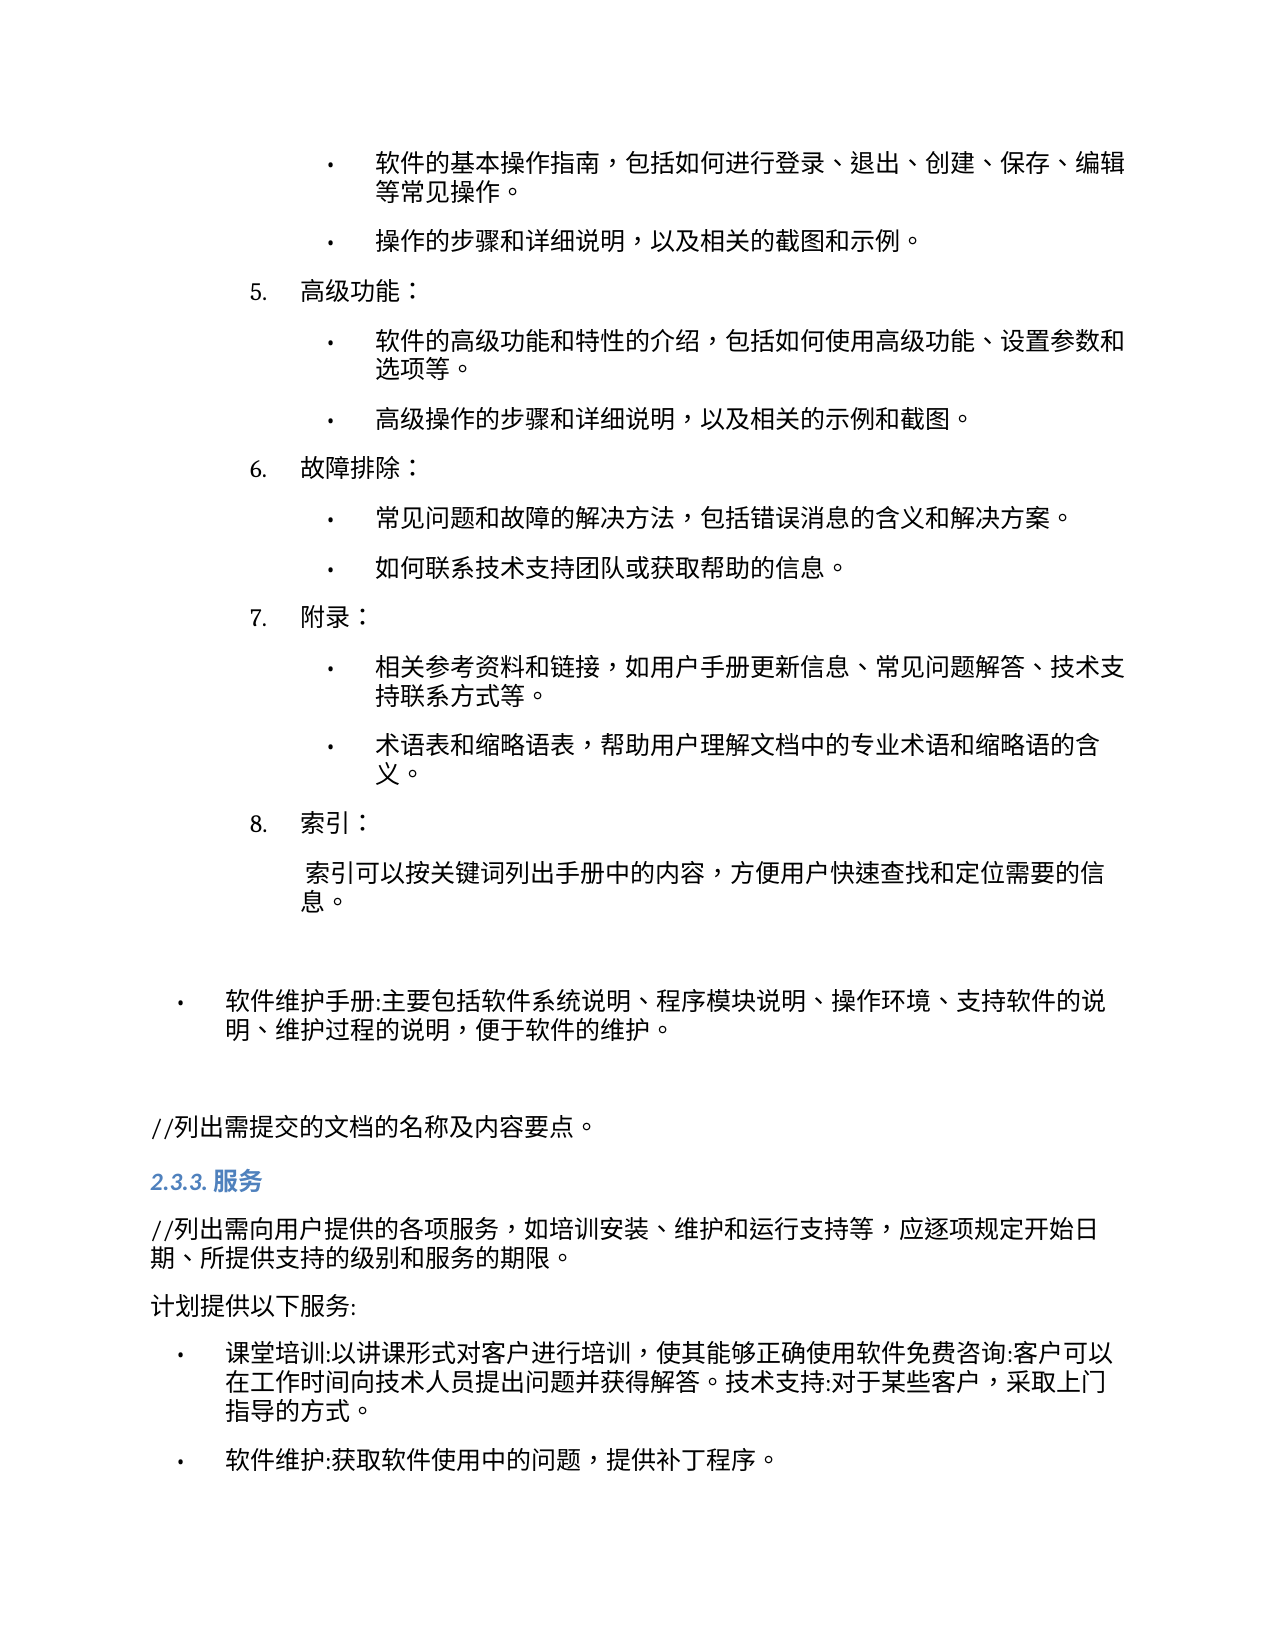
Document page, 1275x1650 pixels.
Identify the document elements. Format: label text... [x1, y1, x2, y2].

list 课堂培训:以讲课形式对客户进行培训，使其能够正确使用软件免费咨询:客户可以在工作时间向技术人员提出问题并获得解答。技术支持:对于某些客户，采取上门指导的方式。 [175, 1340, 1125, 1426]
list 高级功能： [250, 278, 1125, 307]
list 高级操作的步骤和详细说明，以及相关的示例和截图。 [325, 406, 1125, 434]
text 计划提供以下服务: [150, 1292, 1125, 1321]
text //列出需向用户提供的各项服务，如培训安装、维护和运行支持等，应逐项规定开始日期、所提供支持的级别和服务的期限。 [150, 1216, 1125, 1274]
list 常见问题和故障的解决方法，包括错误消息的含义和解决方案。 [325, 505, 1125, 534]
list 索引： [250, 810, 1125, 839]
list 附录： [250, 604, 1125, 633]
list 软件维护:获取软件使用中的问题，提供补丁程序。 [175, 1447, 1125, 1476]
list 术语表和缩略语表，帮助用户理解文档中的专业术语和缩略语的含义。 [325, 732, 1125, 789]
list 故障排除： [250, 455, 1125, 484]
list 软件的基本操作指南，包括如何进行登录、退出、创建、保存、编辑等常见操作。 [325, 150, 1125, 207]
list 软件的高级功能和特性的介绍，包括如何使用高级功能、设置参数和选项等。 [325, 327, 1125, 385]
list 相关参考资料和链接，如用户手册更新信息、常见问题解答、技术支持联系方式等。 [325, 654, 1125, 711]
list 操作的步骤和详细说明，以及相关的截图和示例。 [325, 228, 1125, 257]
list 如何联系技术支持团队或获取帮助的信息。 [325, 554, 1125, 583]
list 软件维护手册:主要包括软件系统说明、程序模块说明、操作环境、支持软件的说明、维护过程的说明，便于软件的维护。 [175, 988, 1125, 1045]
subtitle 2.3.3. 服务 [150, 1163, 1125, 1197]
list 索引可以按关键词列出手册中的内容，方便用户快速查找和定位需要的信息。 [250, 860, 1125, 917]
text //列出需提交的文档的名称及内容要点。 [150, 1114, 1125, 1142]
